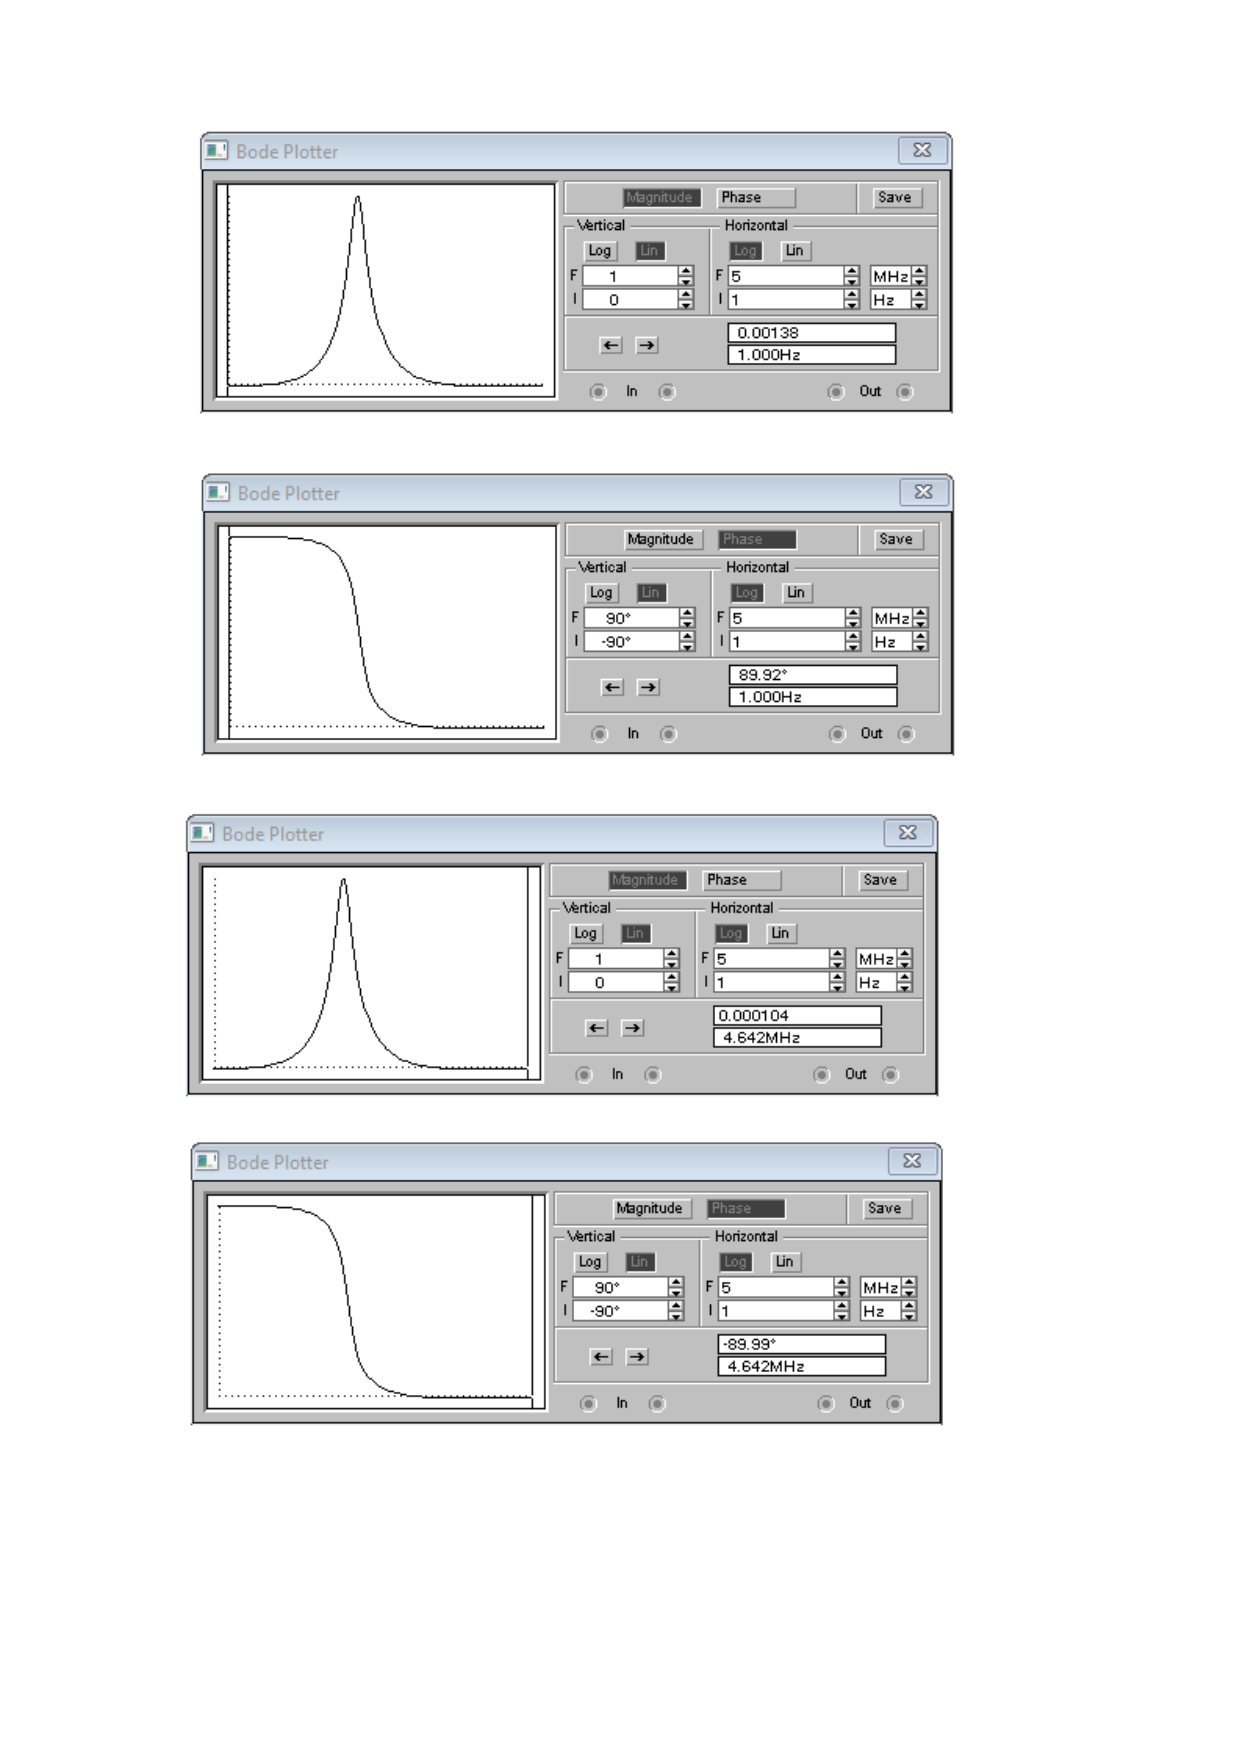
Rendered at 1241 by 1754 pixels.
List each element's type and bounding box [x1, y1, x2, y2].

picture [177, 1138, 968, 1438]
picture [177, 455, 981, 773]
picture [177, 118, 985, 437]
picture [177, 791, 959, 1120]
